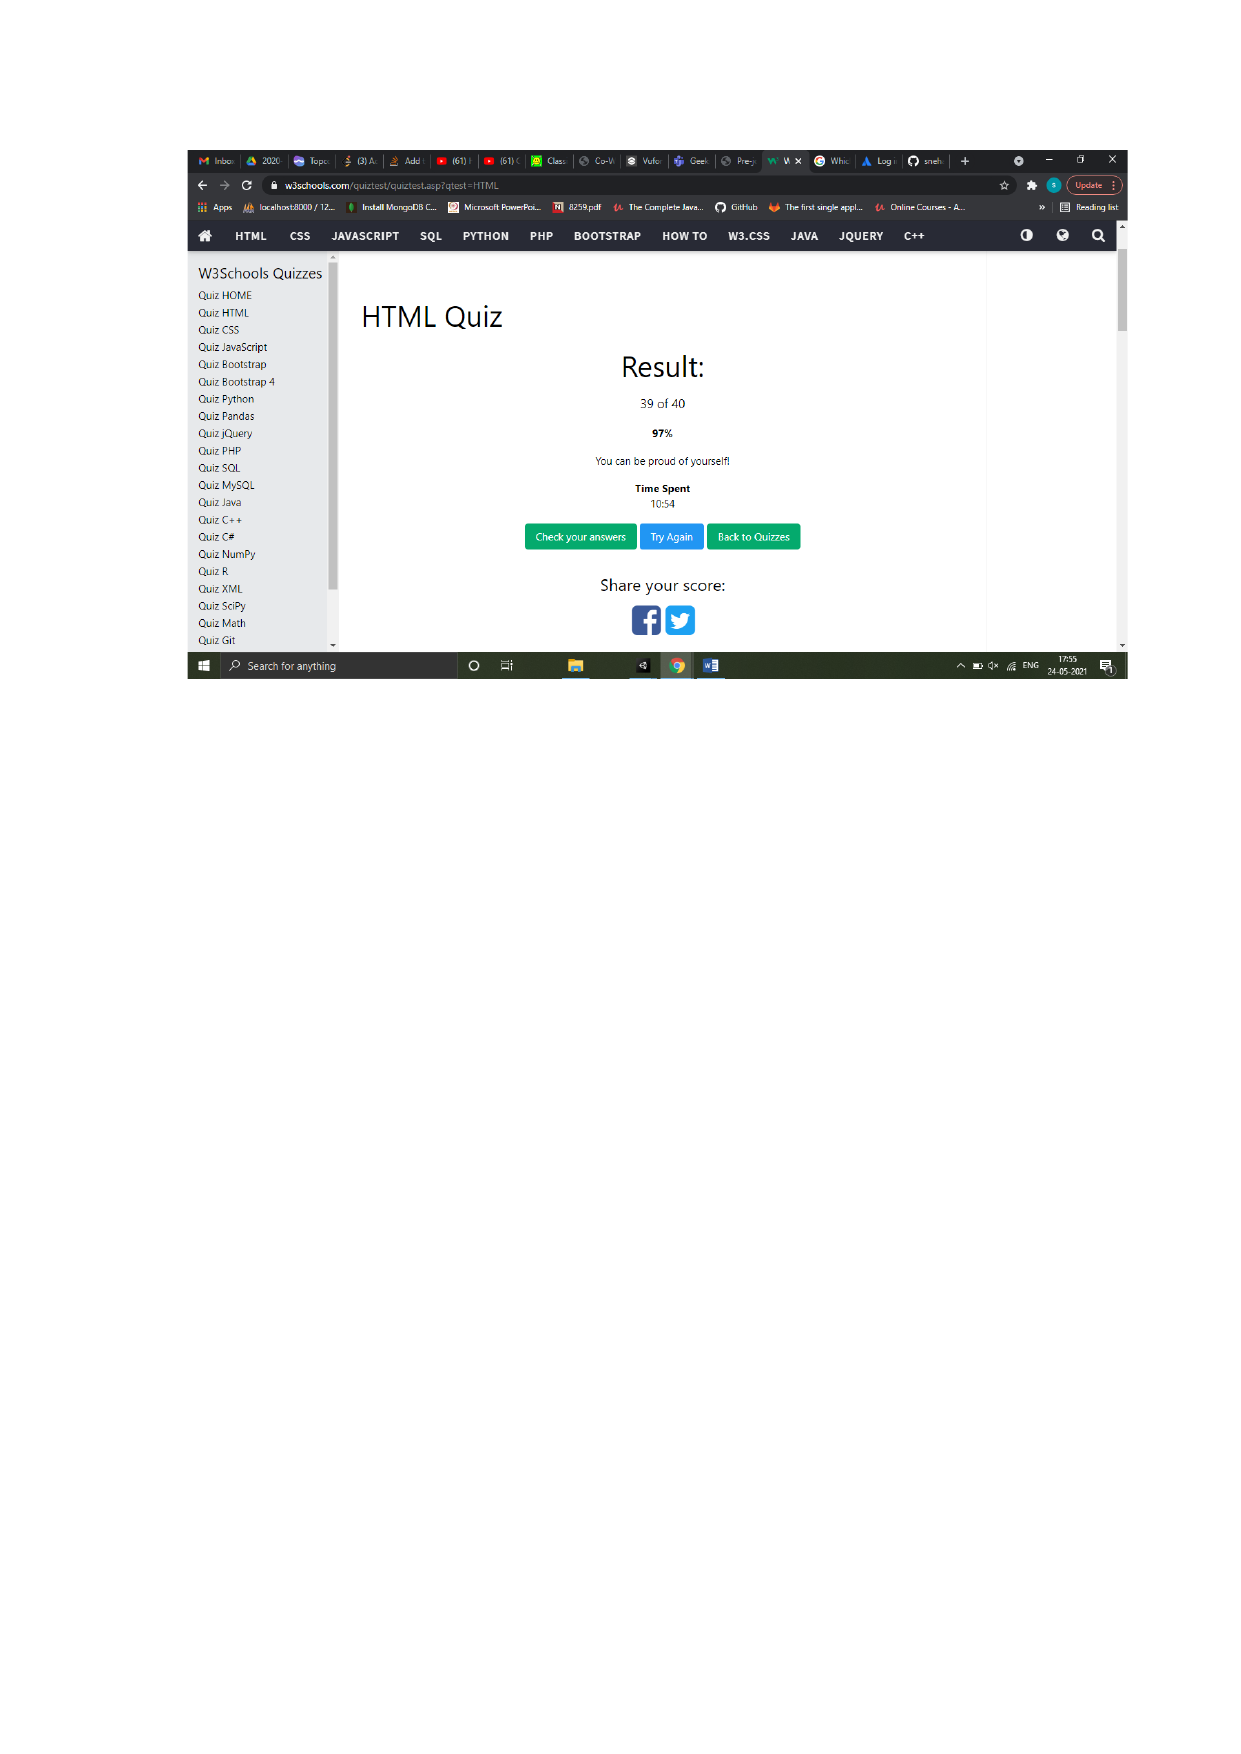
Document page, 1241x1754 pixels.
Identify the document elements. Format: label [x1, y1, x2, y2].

picture [187, 150, 1128, 679]
